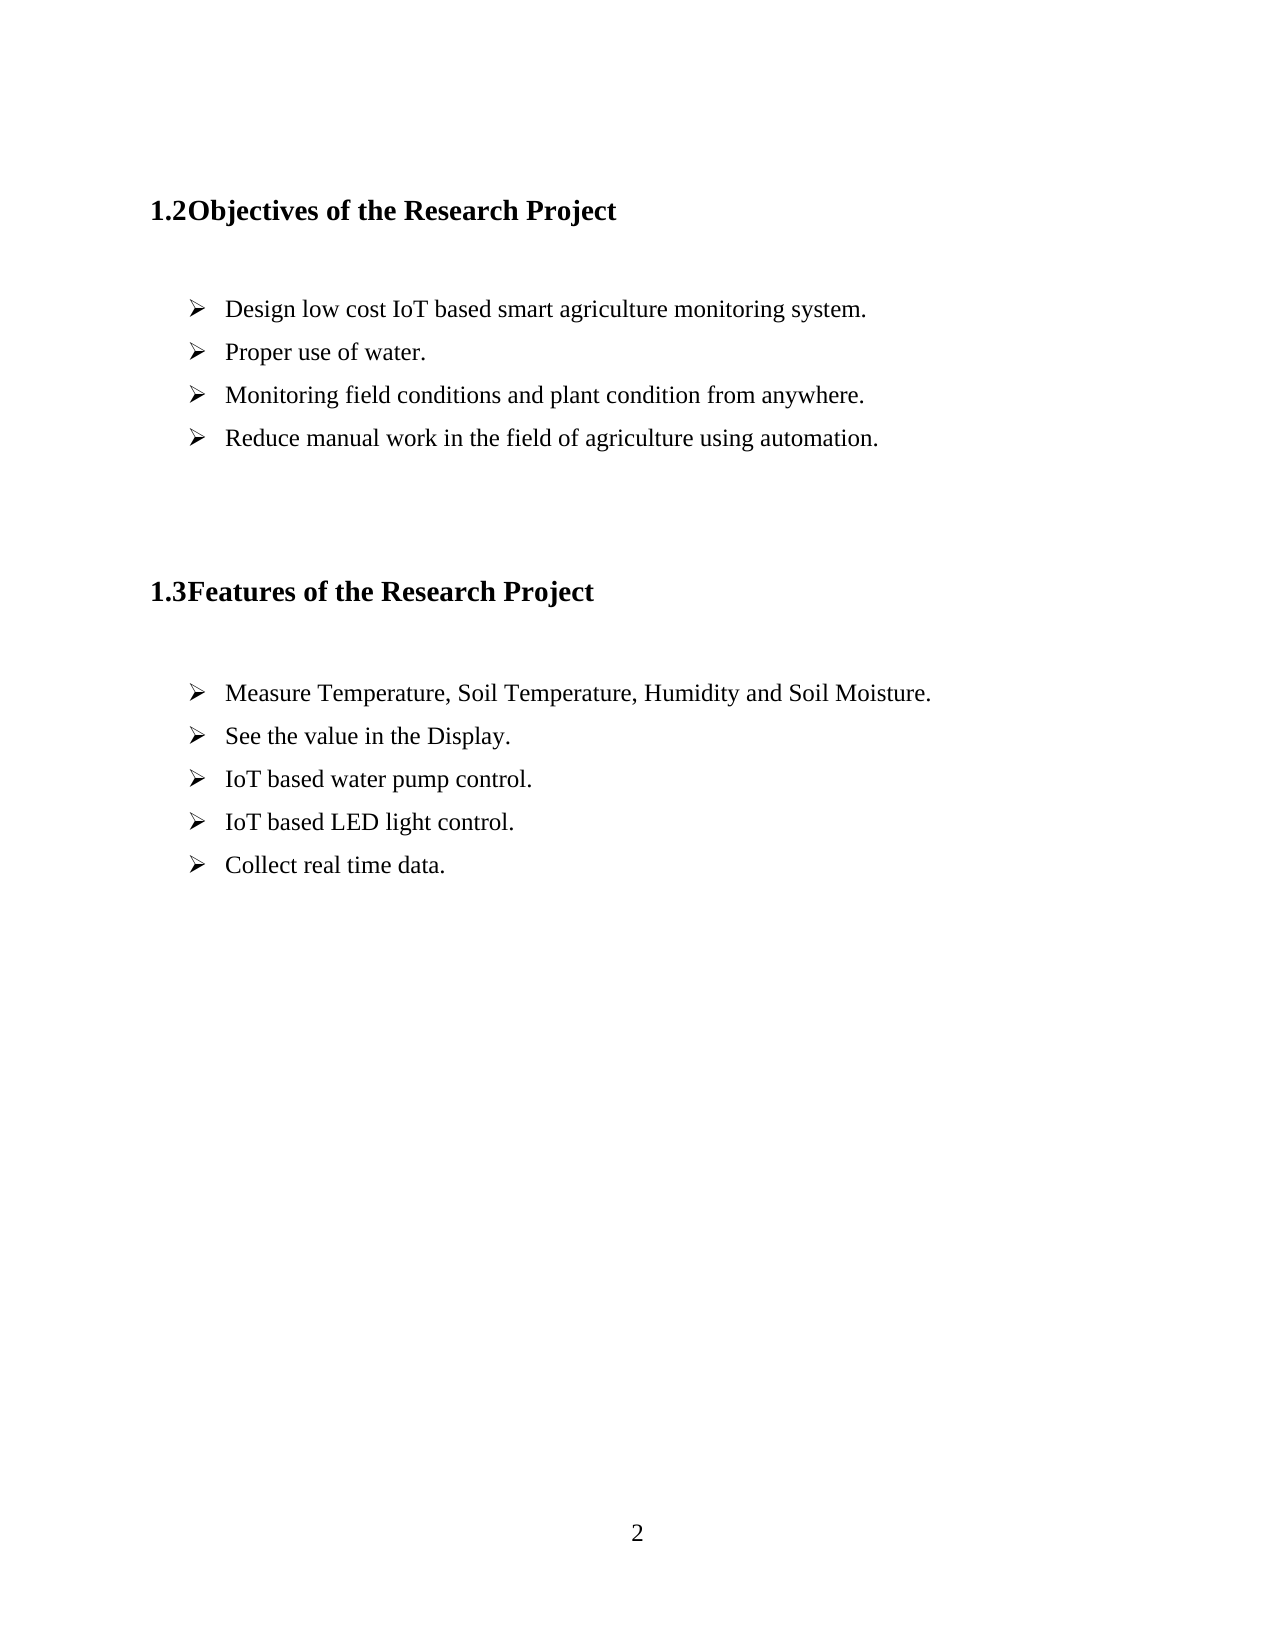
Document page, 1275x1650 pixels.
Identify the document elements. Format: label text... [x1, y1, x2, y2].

list Features of the Research Project [150, 574, 1125, 607]
list Measure Temperature, Soil Temperature, Humidity and Soil Moisture. [187, 678, 1125, 707]
list IoT based water pump control. [187, 764, 1125, 793]
list Monitoring field conditions and plant condition from anywhere. [187, 380, 1125, 409]
list See the value in the Display. [187, 721, 1125, 750]
list Reduce manual work in the field of agriculture using automation. [187, 423, 1125, 452]
list Objectives of the Research Project [150, 193, 1125, 227]
list Collect real time data. [187, 851, 1125, 879]
list Proper use of water. [187, 337, 1125, 366]
list IoT based LED light control. [187, 807, 1125, 836]
list Design low cost IoT based smart agriculture monitoring system. [187, 294, 1125, 322]
